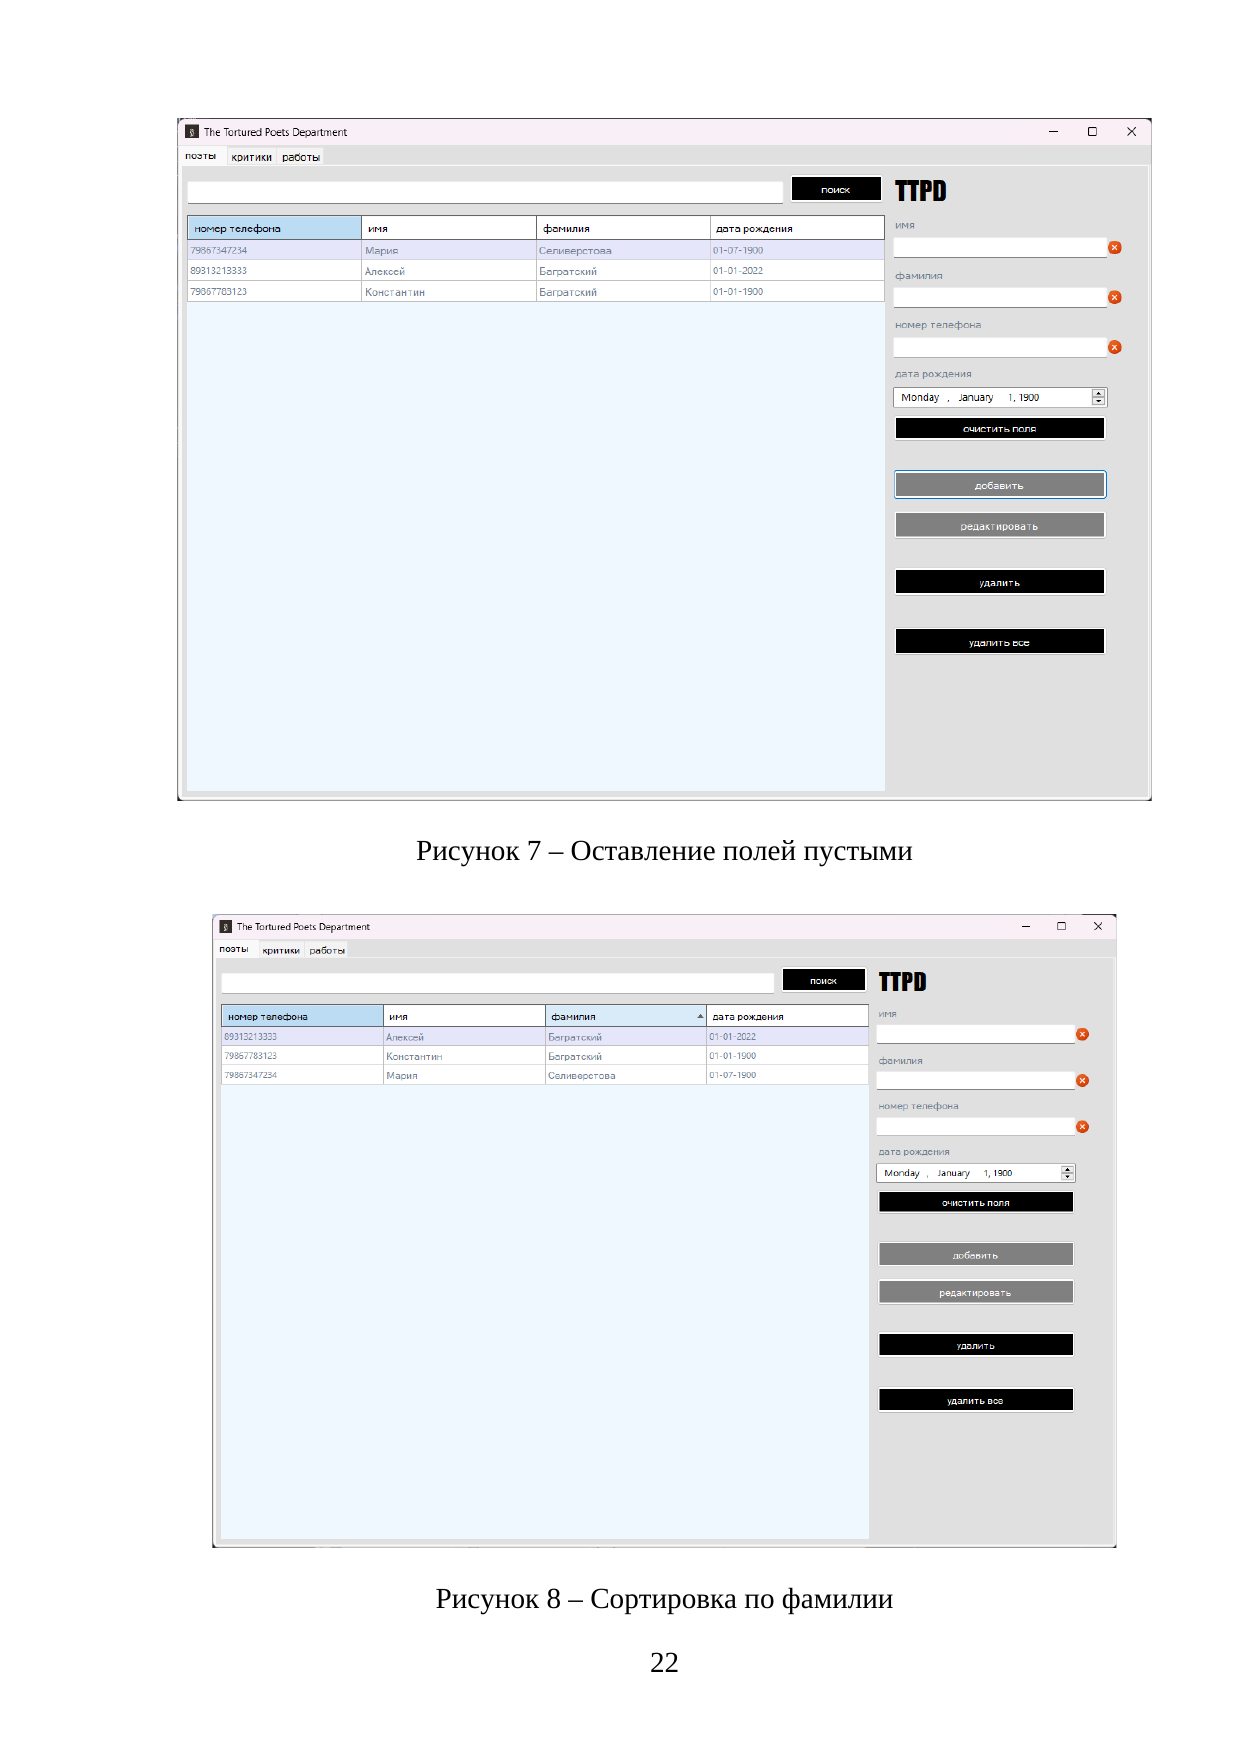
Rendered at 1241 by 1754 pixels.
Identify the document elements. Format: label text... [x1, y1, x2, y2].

picture [212, 914, 1117, 1548]
text Рисунок 8 – Сортировка по фамилии [177, 1581, 1152, 1614]
picture [177, 118, 1152, 801]
text Рисунок 7 – Оставление полей пустыми [177, 833, 1152, 867]
